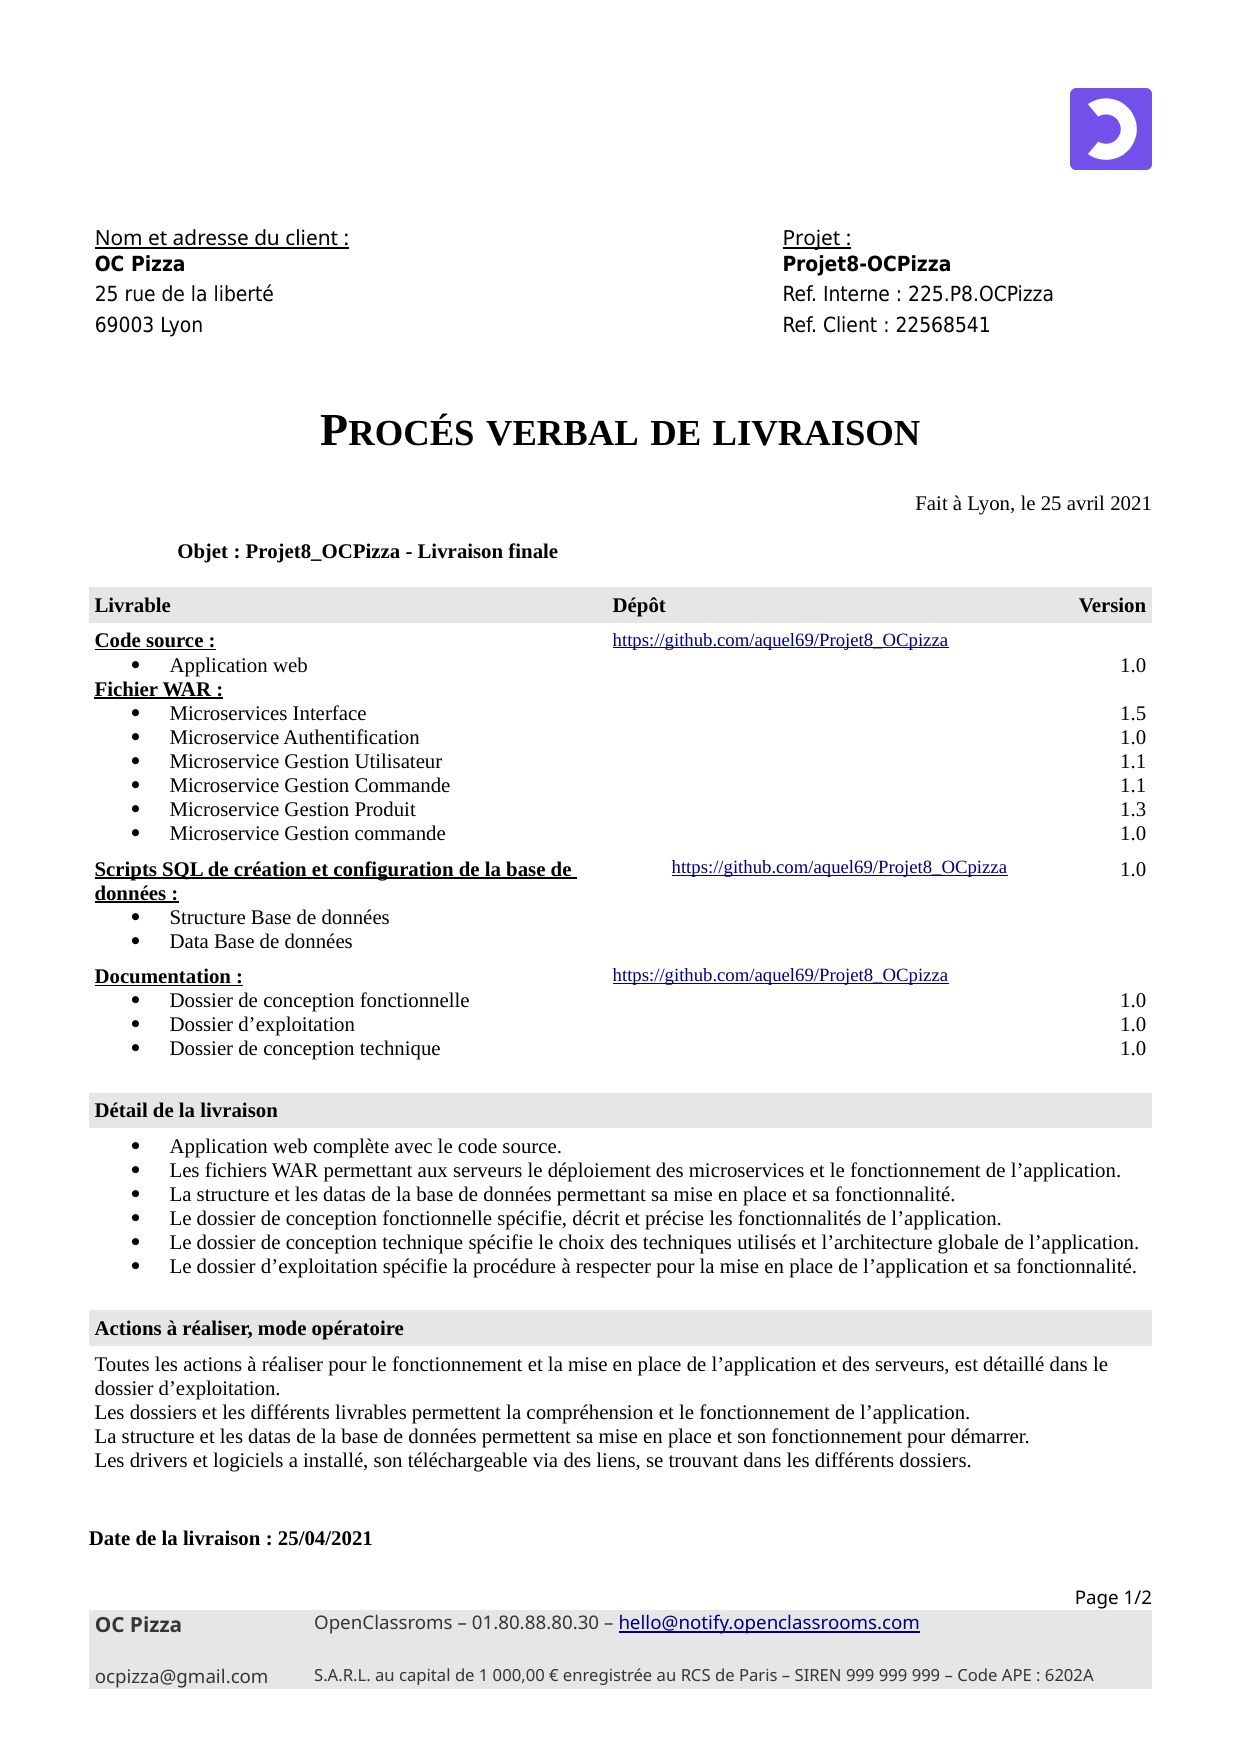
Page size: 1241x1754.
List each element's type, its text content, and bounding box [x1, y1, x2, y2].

table_cell https://github.com/aquel69/Projet8_OCpizza [607, 851, 1013, 958]
table_header Détail de la livraison [89, 1093, 1152, 1128]
text Objet : Projet8_OCPizza - Livraison finale [177, 539, 1152, 563]
table_cell https://github.com/aquel69/Projet8_OCpizza [607, 959, 1013, 1066]
text Date de la livraison : 25/04/2021 [88, 1526, 1152, 1550]
table_cell https://github.com/aquel69/Projet8_OCpizza [607, 623, 1013, 851]
table_cell Documentation : Dossier de conception fonctionnelle Dossier d’exploitation Dossier de conception technique [89, 959, 607, 1066]
table_cell Toutes les actions à réaliser pour le fonctionnement et la mise en place de l’application et des serveurs, est détaillé dans le dossier d’exploitation. Les dossiers et les différents livrables permettent la compréhension et le fonctionnement de l’application. La structure et les datas de la base de données permettent sa mise en place et son fonctionnement pour démarrer. Les drivers et logiciels a installé, son téléchargeable via des liens, se trouvant dans les différents dossiers. [89, 1346, 1152, 1477]
table_cell Scripts SQL de création et configuration de la base de données : Structure Base de données Data Base de données [89, 851, 607, 958]
table_header Livrable [89, 587, 607, 623]
table_cell Application web complète avec le code source. Les fichiers WAR permettant aux serveurs le déploiement des microservices et le fonctionnement de l’application. La structure et les datas de la base de données permettant sa mise en place et sa fonctionnalité. Le dossier de conception fonctionnelle spécifie, décrit et précise les fonctionnalités de l’application. Le dossier de conception technique spécifie le choix des techniques utilisés et l’architecture globale de l’application. Le dossier d’exploitation spécifie la procédure à respecter pour la mise en place de l’application et sa fonctionnalité. [89, 1128, 1152, 1284]
table_header Version [1013, 587, 1152, 623]
text Fait à Lyon, le 25 avril 2021 [88, 491, 1152, 515]
table_header Dépôt [607, 587, 1013, 623]
table_cell Code source : Application web Fichier WAR : Microservices Interface Microservice Authentification Microservice Gestion Utilisateur Microservice Gestion Commande Microservice Gestion Produit Microservice Gestion commande [89, 623, 607, 851]
table_cell 1.0 1.5 1.0 1.1 1.1 1.3 1.0 [1013, 623, 1152, 851]
table_cell 1.0 [1013, 851, 1152, 958]
title Procès-verbal de livraison [88, 403, 1152, 456]
picture [1070, 88, 1152, 170]
table_cell 1.0 1.0 1.0 [1013, 959, 1152, 1066]
table_header Actions à réaliser, mode opératoire [89, 1310, 1152, 1346]
